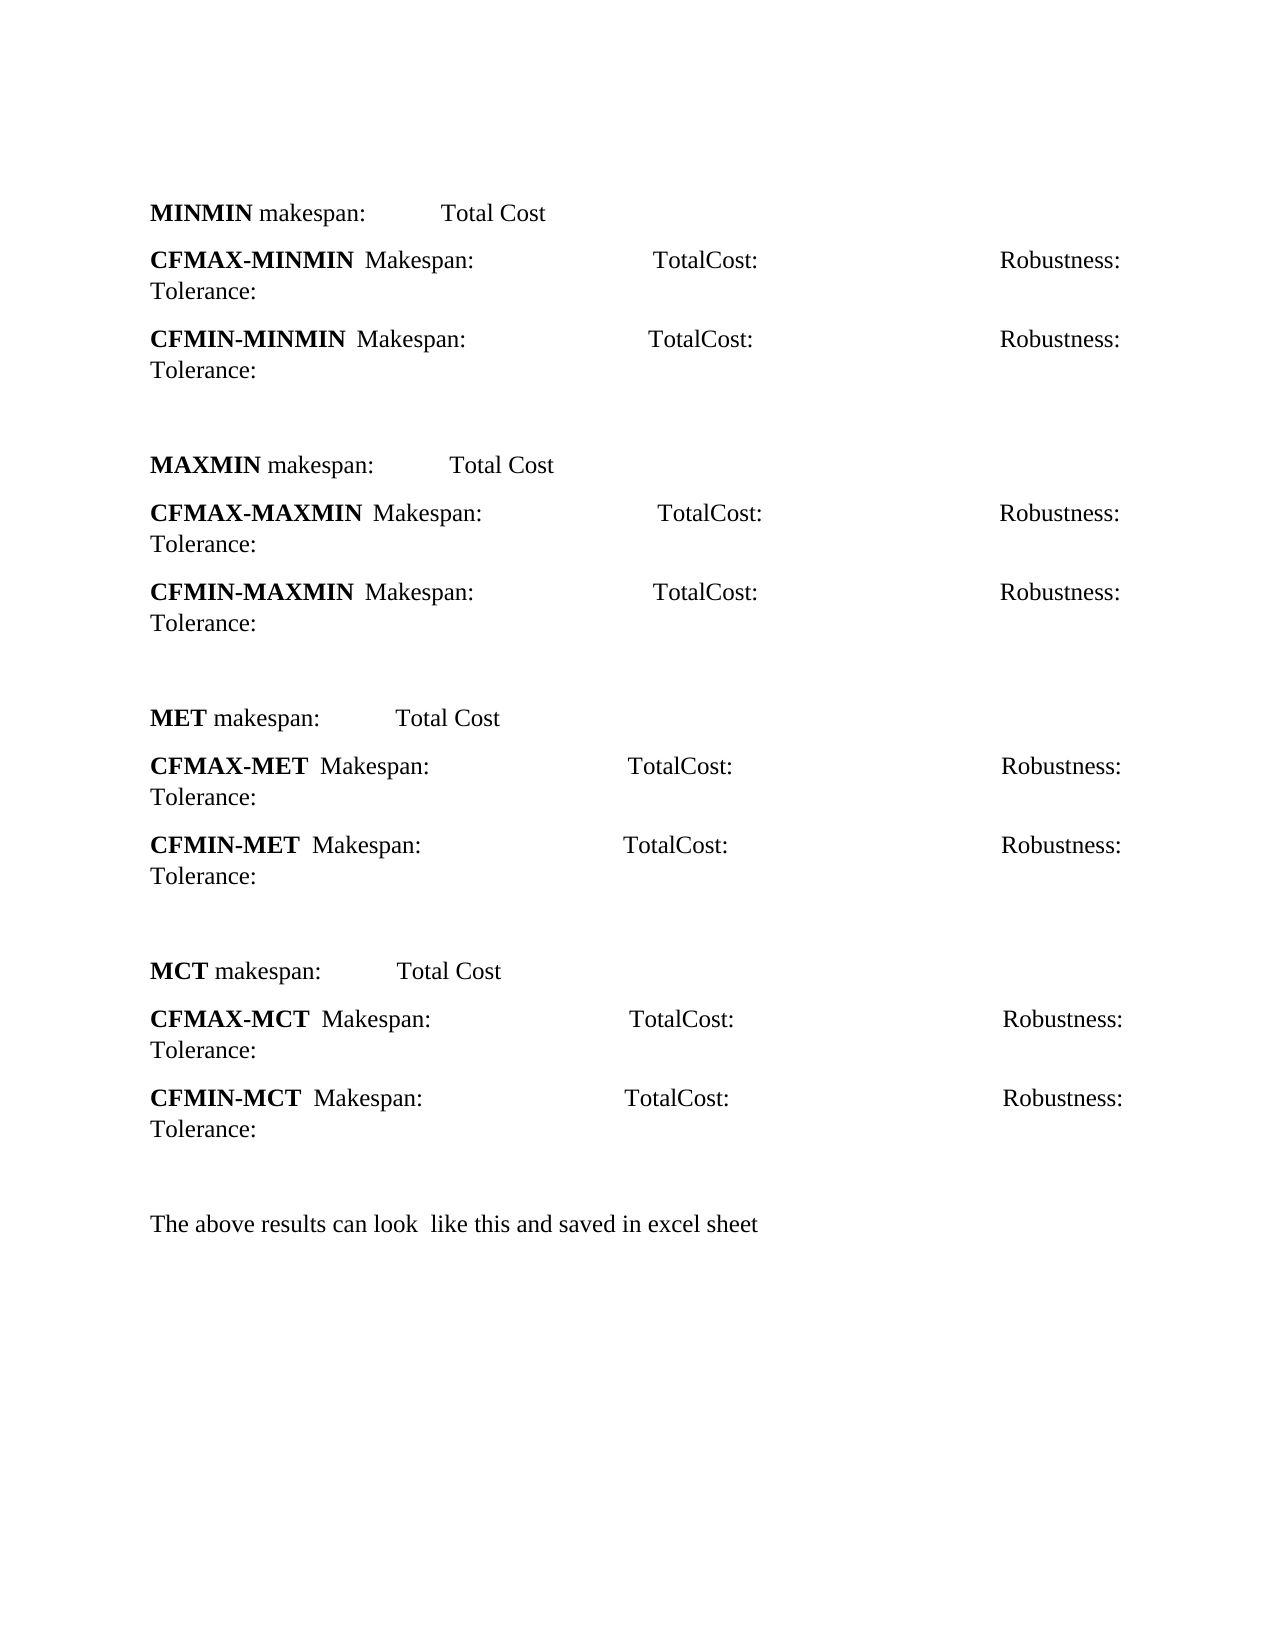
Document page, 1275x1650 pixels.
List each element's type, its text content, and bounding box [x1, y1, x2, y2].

text CFMIN-MCT Makespan: TotalCost: Robustness: Tolerance: [150, 1083, 1125, 1143]
text MINMIN makespan: Total Cost [150, 198, 1125, 226]
text MCT makespan: Total Cost [150, 956, 1125, 985]
text CFMIN-MINMIN Makespan: TotalCost: Robustness: Tolerance: [150, 324, 1125, 384]
text MET makespan: Total Cost [150, 703, 1125, 732]
text CFMIN-MAXMIN Makespan: TotalCost: Robustness: Tolerance: [150, 577, 1125, 637]
text CFMAX-MET Makespan: TotalCost: Robustness: Tolerance: [150, 751, 1125, 811]
text CFMAX-MCT Makespan: TotalCost: Robustness: Tolerance: [150, 1004, 1125, 1064]
text MAXMIN makespan: Total Cost [150, 451, 1125, 479]
text CFMAX-MAXMIN Makespan: TotalCost: Robustness: Tolerance: [150, 498, 1125, 558]
text CFMAX-MINMIN Makespan: TotalCost: Robustness: Tolerance: [150, 245, 1125, 305]
text The above results can look like this and saved in excel sheet [150, 1209, 1125, 1238]
text CFMIN-MET Makespan: TotalCost: Robustness: Tolerance: [150, 830, 1125, 890]
